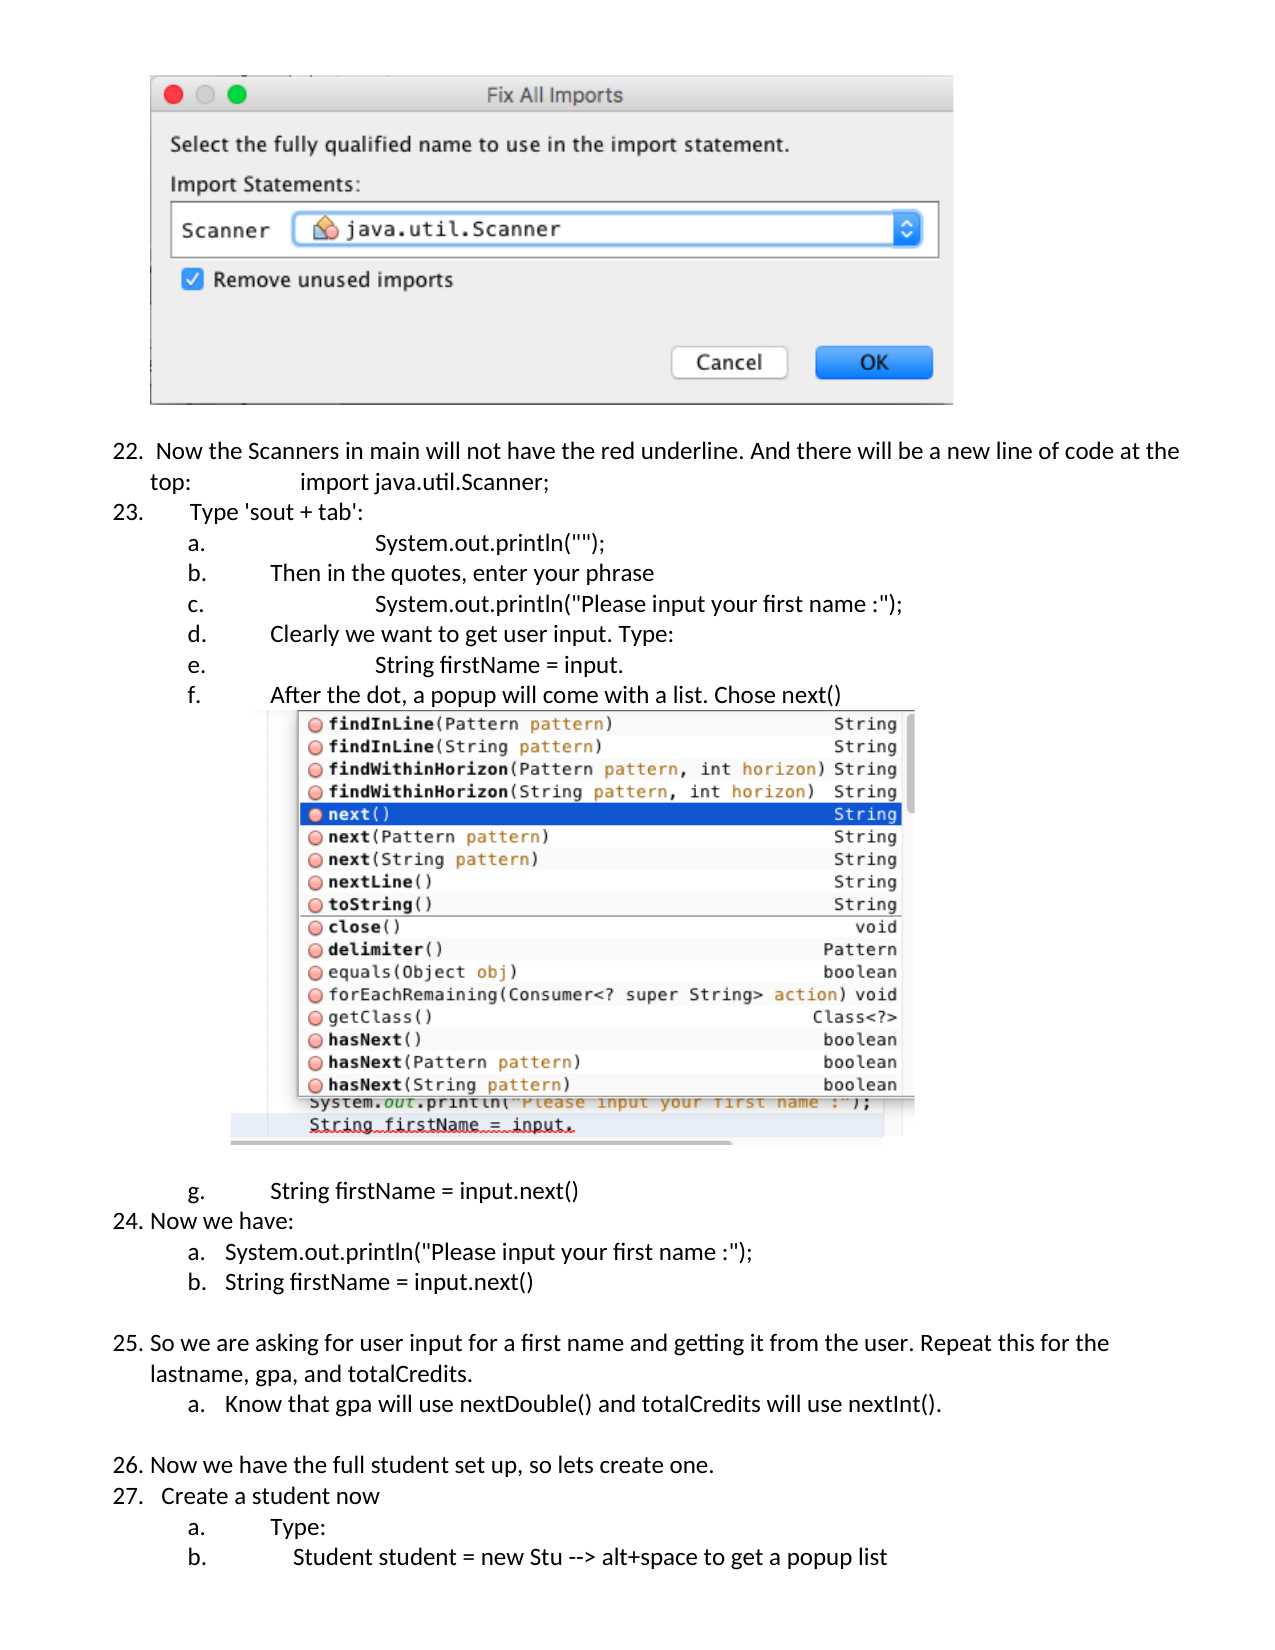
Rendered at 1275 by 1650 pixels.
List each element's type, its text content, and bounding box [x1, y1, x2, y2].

list Create a student now [112, 1480, 1200, 1511]
list Now we have: [112, 1206, 1200, 1236]
list System.out.println("Please input your first name :"); [187, 1236, 1200, 1267]
list So we are asking for user input for a first name and getting it from the user. Repeat this for the lastname, gpa, and totalCredits. [112, 1328, 1200, 1389]
list After the dot, a popup will come with a list. Chose next() [187, 679, 1200, 710]
list Now the Scanners in main will not have the red underline. And there will be a new line of code at the top: import java.util.Scanner; [112, 435, 1200, 496]
list Clearly we want to get user input. Type: [187, 618, 1200, 649]
picture [150, 75, 954, 405]
list Type: [187, 1511, 1200, 1541]
list Then in the quotes, enter your phrase [187, 557, 1200, 588]
list String firstName = input. [187, 649, 1200, 679]
picture [230, 710, 915, 1145]
list Now we have the full student set up, so lets create one. [112, 1450, 1200, 1480]
list String firstName = input.next() [187, 1175, 1200, 1206]
list System.out.println("Please input your first name :"); [187, 588, 1200, 618]
list System.out.println(""); [187, 527, 1200, 557]
list Type 'sout + tab': [112, 496, 1200, 527]
list Student student = new Stu --> alt+space to get a popup list [187, 1541, 1200, 1572]
list String firstName = input.next() [187, 1267, 1200, 1297]
list Know that gpa will use nextDouble() and totalCredits will use nextInt(). [187, 1389, 1200, 1419]
